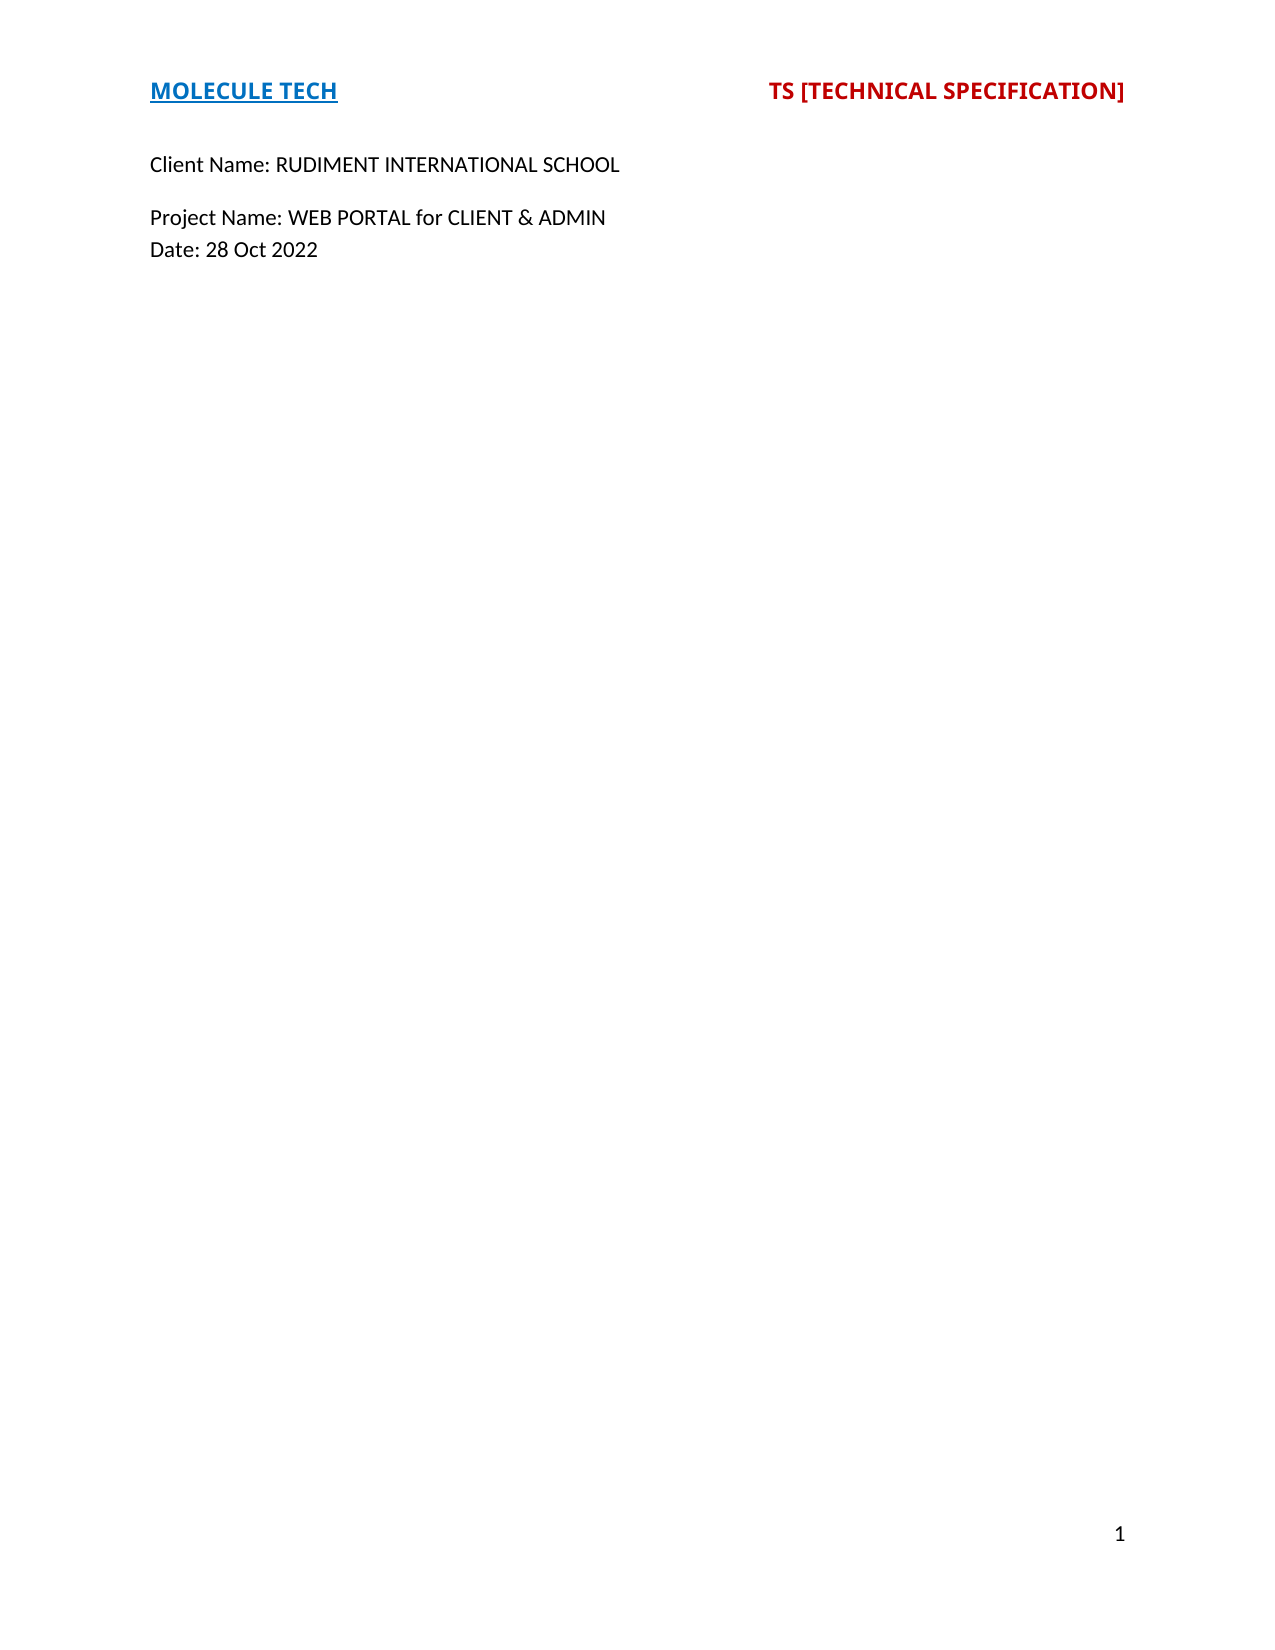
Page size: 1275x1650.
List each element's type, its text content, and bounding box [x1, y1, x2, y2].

text Client Name: RUDIMENT INTERNATIONAL SCHOOL [150, 150, 1125, 178]
text Project Name: WEB PORTAL for CLIENT & ADMIN Date: 28 Oct 2022 [150, 203, 1125, 263]
